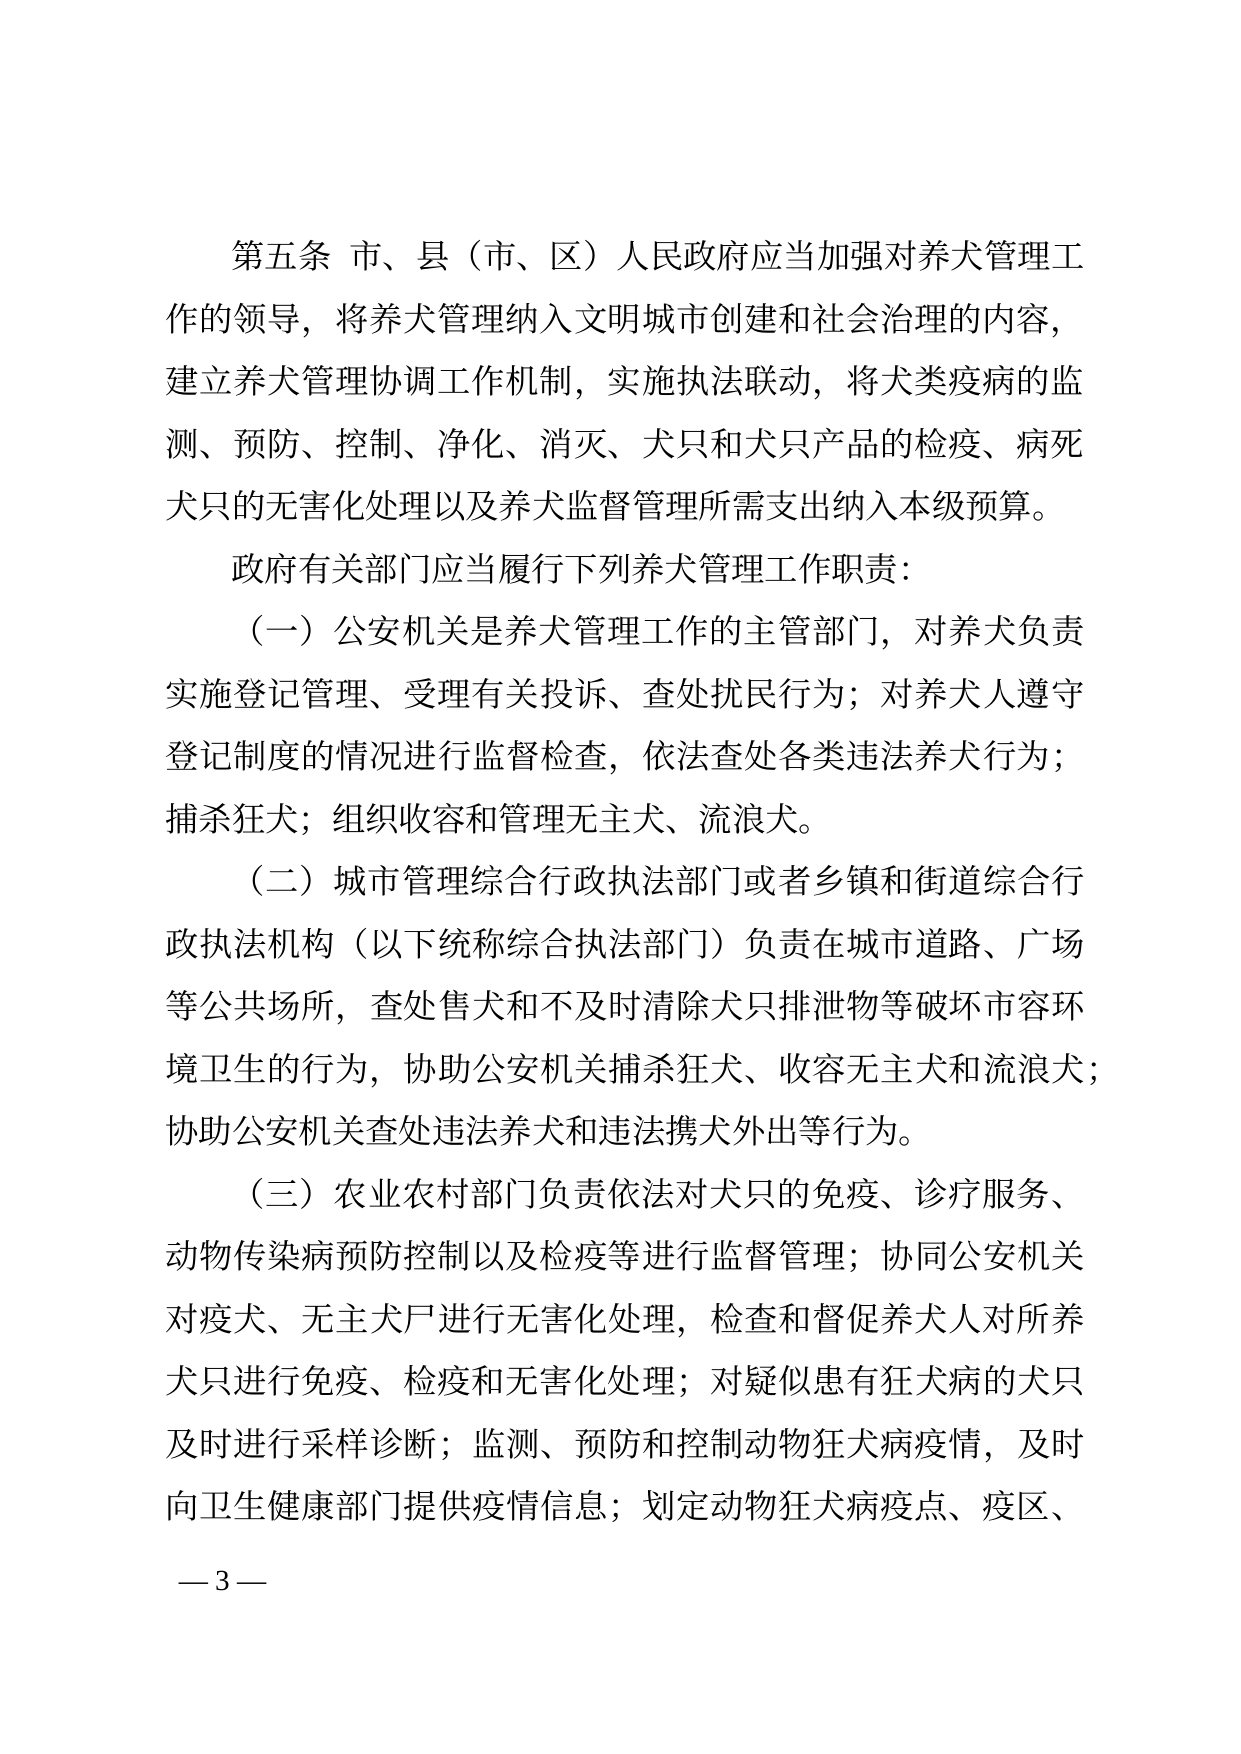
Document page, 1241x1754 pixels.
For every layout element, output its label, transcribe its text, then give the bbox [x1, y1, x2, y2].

text （一）公安机关是养犬管理工作的主管部门，对养犬负责实施登记管理、受理有关投诉、查处扰民行为；对养犬人遵守登记制度的情况进行监督检查，依法查处各类违法养犬行为；捕杀狂犬；组织收容和管理无主犬、流浪犬。 [165, 593, 1087, 843]
text （二）城市管理综合行政执法部门或者乡镇和街道综合行政执法机构（以下统称综合执法部门）负责在城市道路、广场等公共场所，查处售犬和不及时清除犬只排泄物等破坏市容环境卫生的行为，协助公安机关捕杀狂犬、收容无主犬和流浪犬；协助公安机关查处违法养犬和违法携犬外出等行为。 [165, 843, 1087, 1156]
text 第五条 市、县（市、区）人民政府应当加强对养犬管理工作的领导，将养犬管理纳入文明城市创建和社会治理的内容，建立养犬管理协调工作机制，实施执法联动，将犬类疫病的监测、预防、控制、净化、消灭、犬只和犬只产品的检疫、病死犬只的无害化处理以及养犬监督管理所需支出纳入本级预算。 [165, 218, 1087, 531]
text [165, 1156, 1087, 1531]
text 政府有关部门应当履行下列养犬管理工作职责： [165, 531, 1087, 593]
